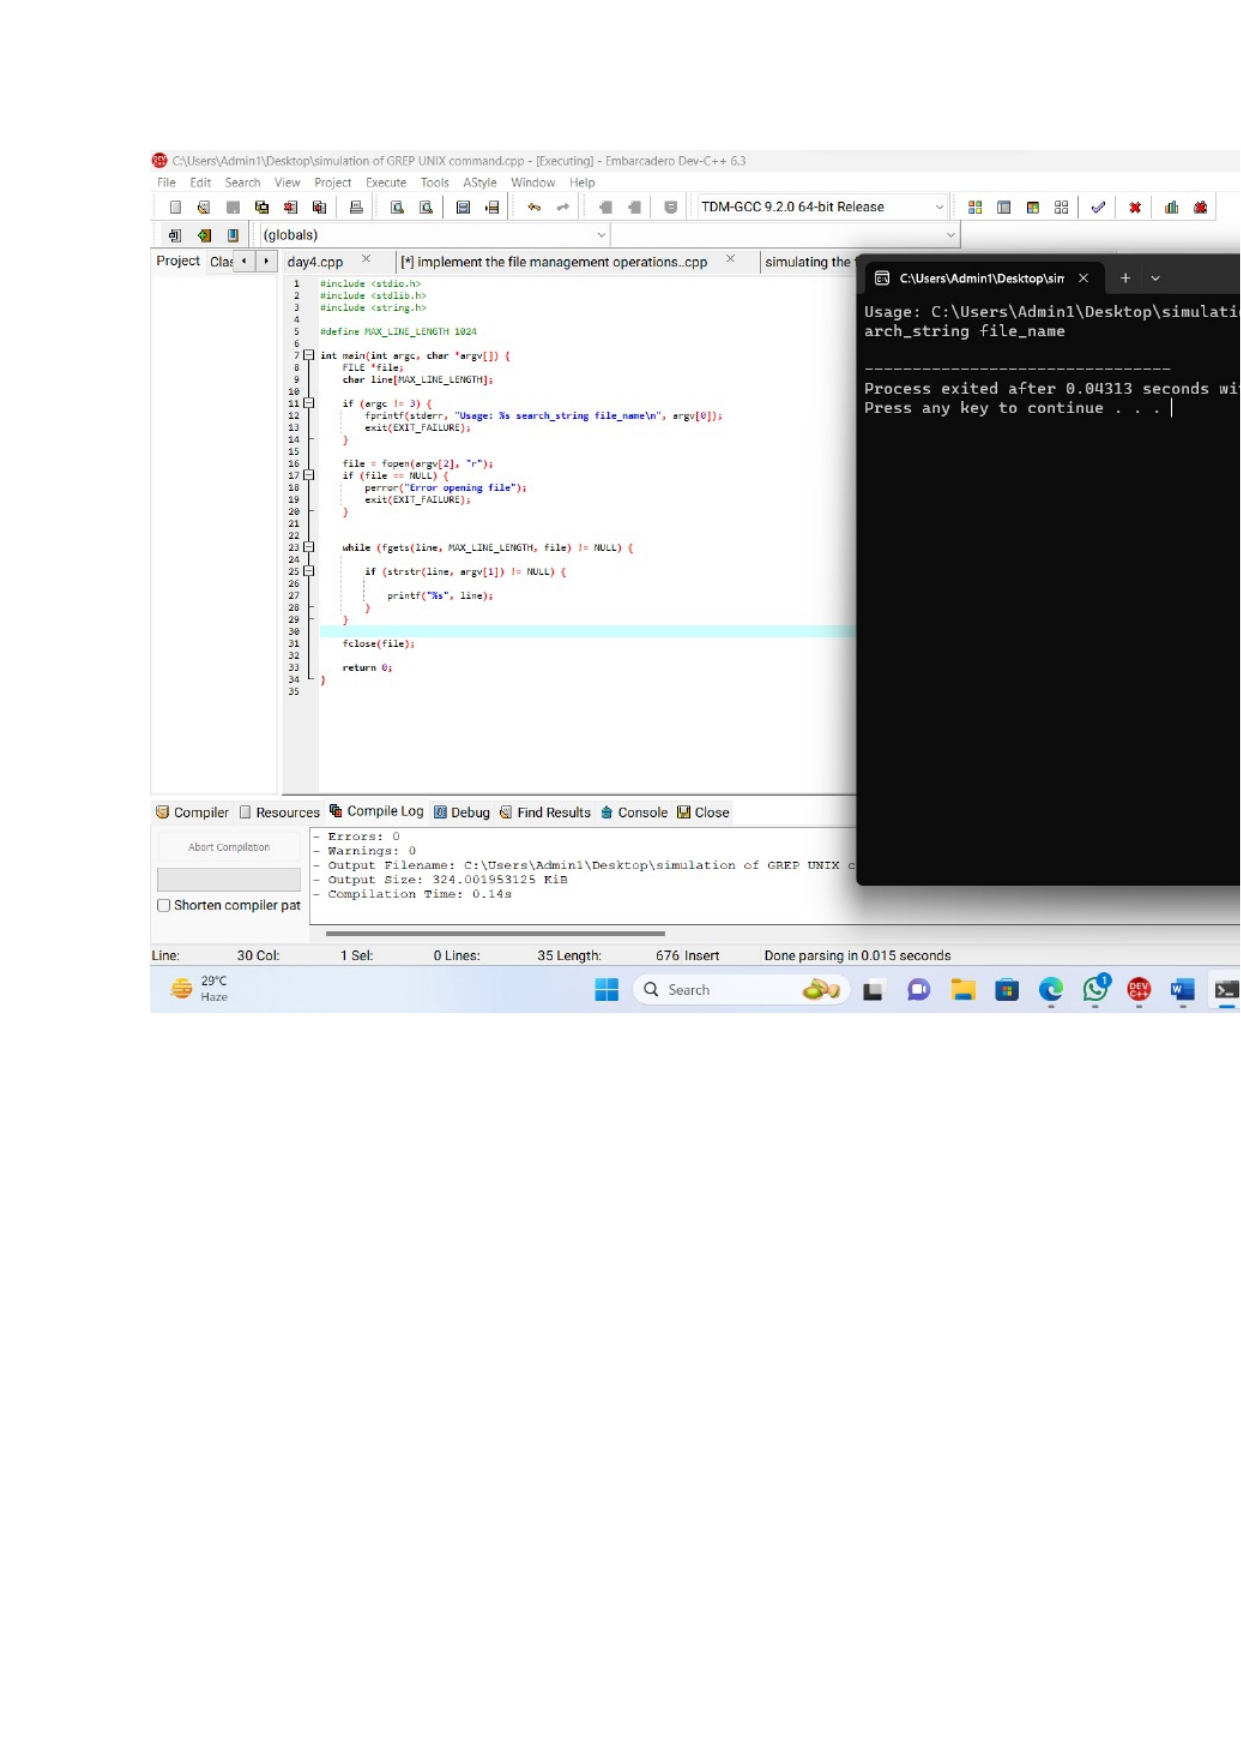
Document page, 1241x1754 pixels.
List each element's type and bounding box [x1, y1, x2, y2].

picture [150, 150, 1241, 1013]
